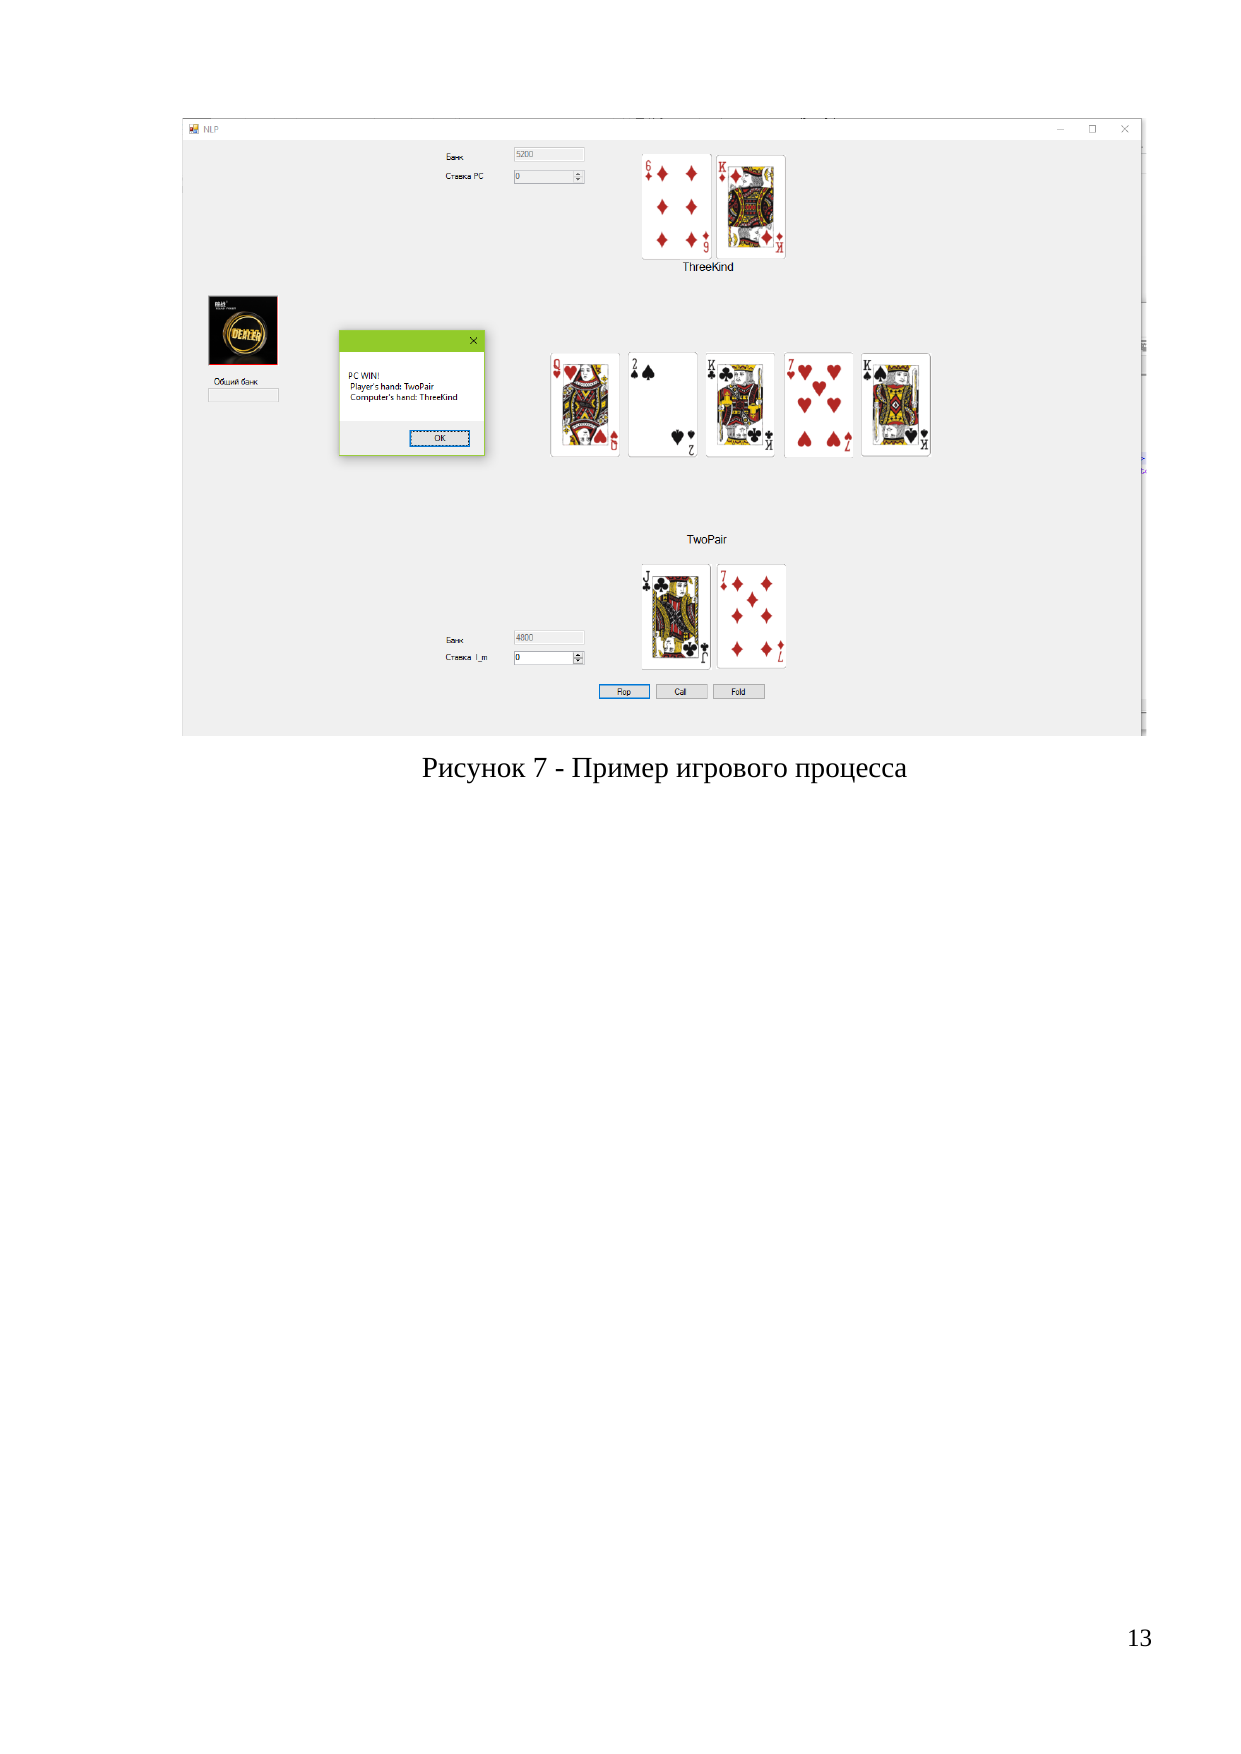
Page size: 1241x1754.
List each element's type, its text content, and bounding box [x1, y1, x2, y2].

picture [182, 118, 1147, 736]
text Рисунок 7 - Пример игрового процесса [177, 750, 1152, 783]
